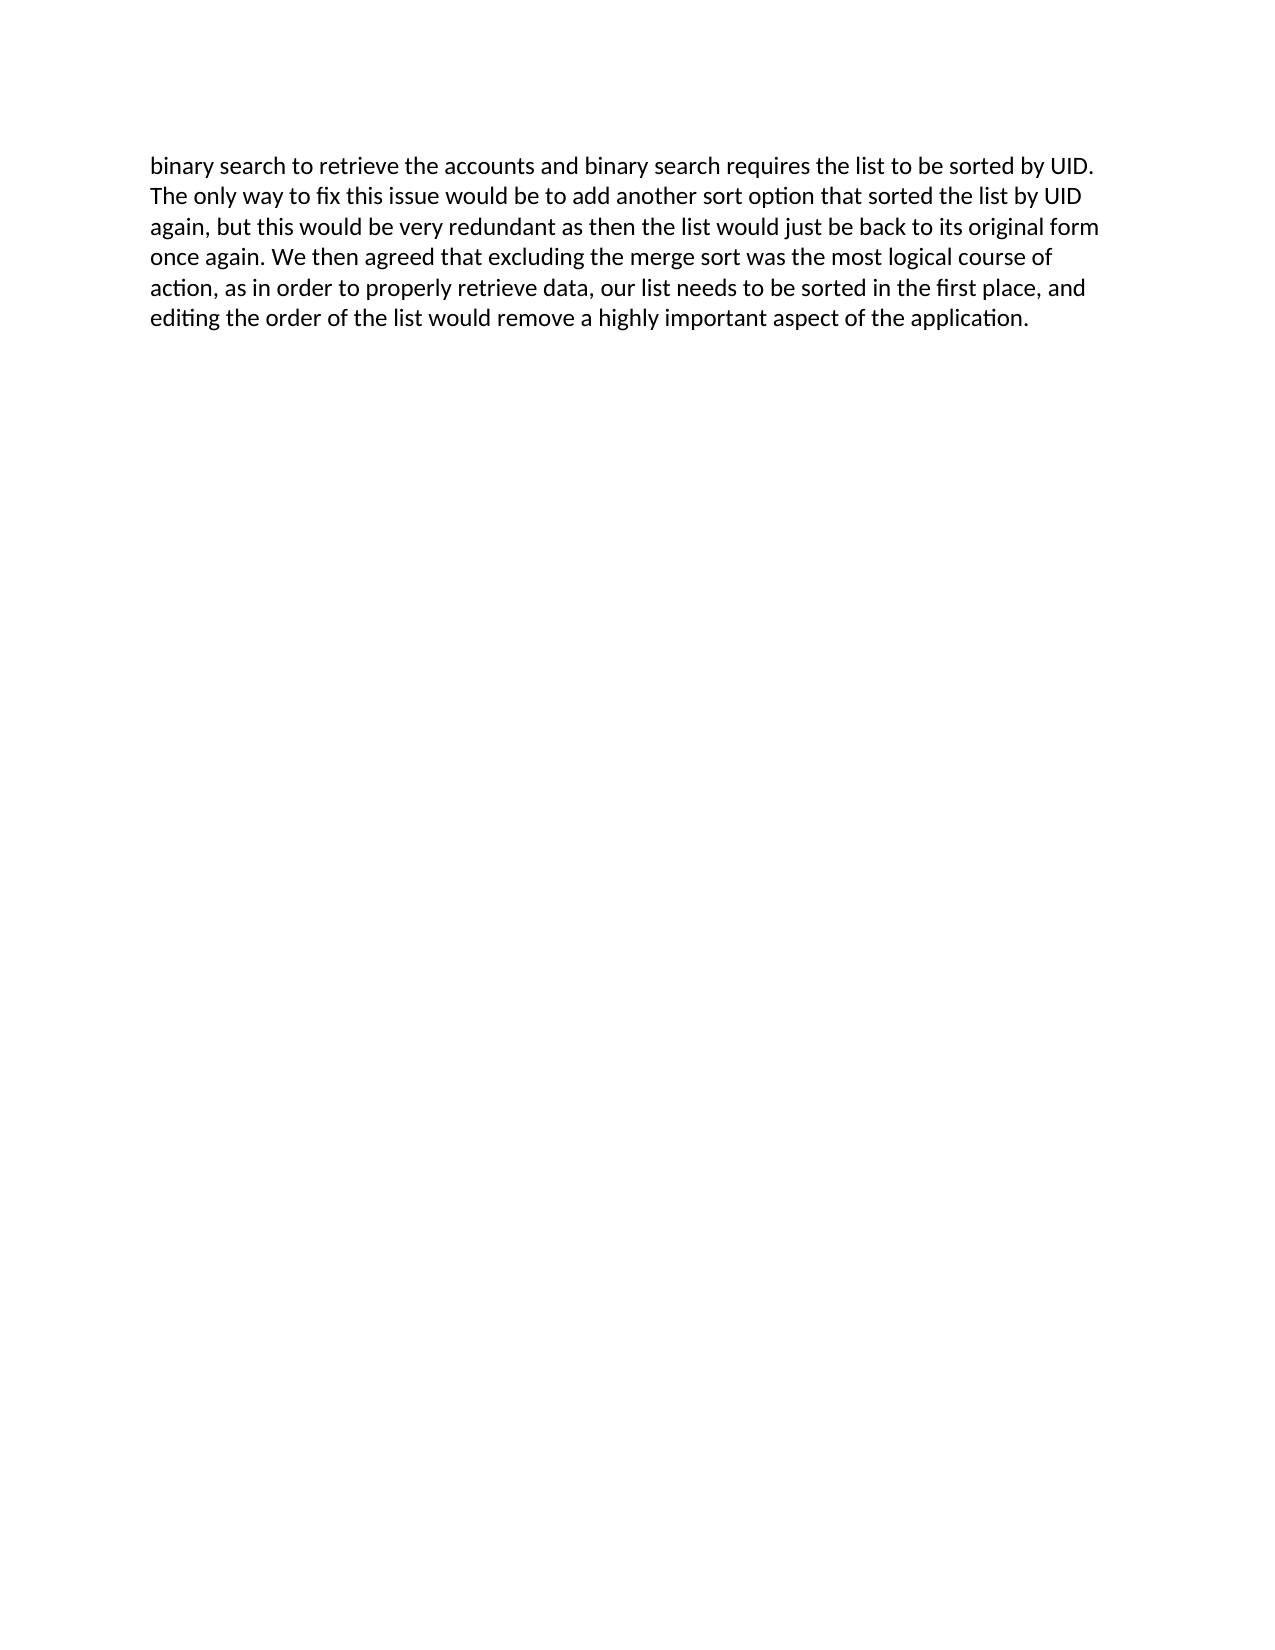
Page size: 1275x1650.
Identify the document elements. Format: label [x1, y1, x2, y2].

text [150, 150, 1125, 333]
